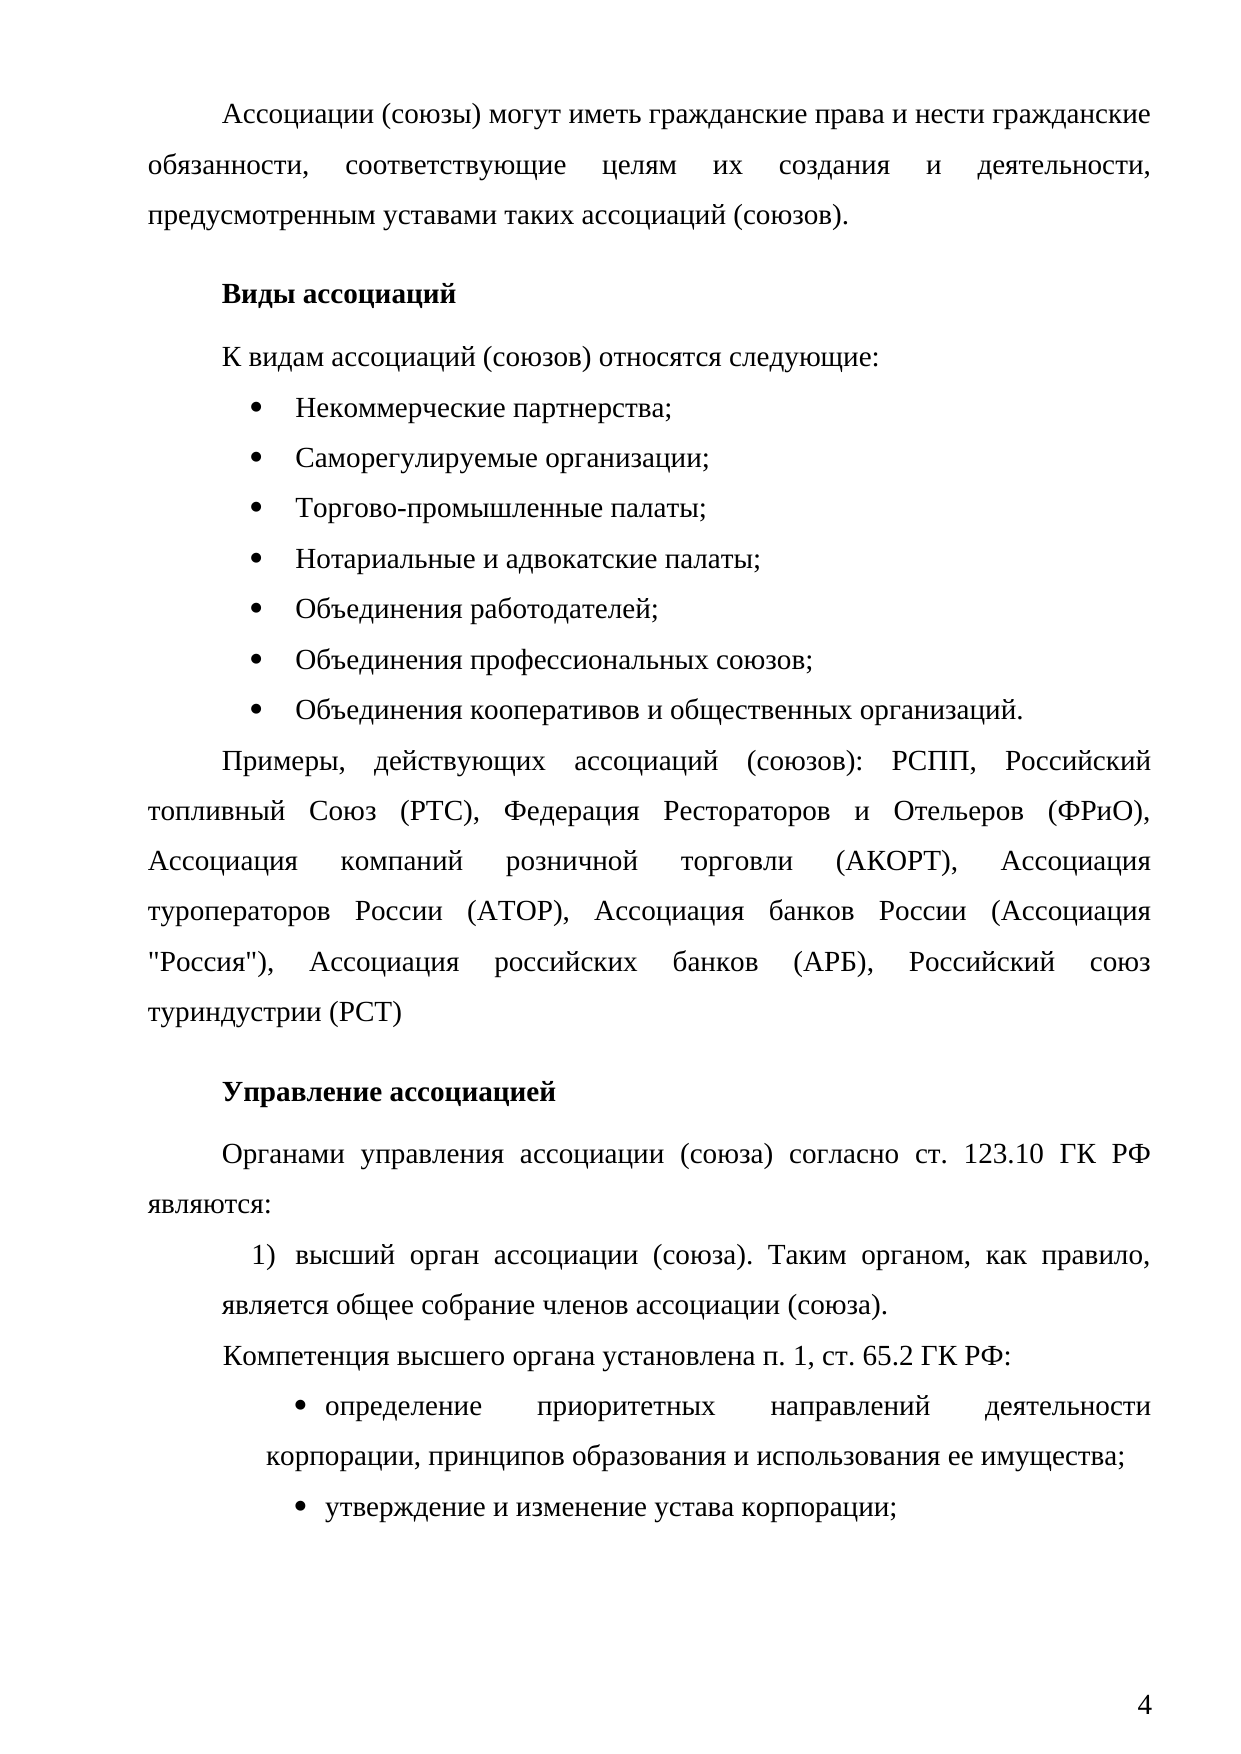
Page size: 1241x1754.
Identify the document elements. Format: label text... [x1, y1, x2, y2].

list Объединения профессиональных союзов; [207, 642, 1152, 675]
text Ассоциации (союзы) могут иметь гражданские права и нести гражданские обязанности, соответствующие целям их создания и деятельности, предусмотренным уставами таких ассоциаций (союзов). [148, 97, 1152, 231]
text К видам ассоциаций (союзов) относятся следующие: [148, 339, 1152, 373]
text Органами управления ассоциации (союза) согласно ст. 123.10 ГК РФ являются: [148, 1136, 1152, 1220]
list определение приоритетных направлений деятельности корпорации, принципов образования и использования ее имущества; [266, 1388, 1152, 1472]
list Торгово-промышленные палаты; [207, 491, 1152, 524]
list Нотариальные и адвокатские палаты; [207, 541, 1152, 574]
list утверждение и изменение устава корпорации; [266, 1489, 1152, 1522]
list Объединения работодателей; [207, 591, 1152, 625]
list Примеры, действующих ассоциаций (союзов): РСПП, Российский топливный Союз (РТС), Федерация Рестораторов и Отельеров (ФРиО), Ассоциация компаний розничной торговли (АКОРТ), Ассоциация туроператоров России (АТОР), Ассоциация банков России (Ассоциация "Россия"), Ассоциация российских банков (АРБ), Российский союз туриндустрии (РСТ) [148, 743, 1152, 1028]
list Некоммерческие партнерства; [207, 390, 1152, 423]
list Компетенция высшего органа установлена п. 1, ст. 65.2 ГК РФ: [192, 1338, 1152, 1371]
subtitle Управление ассоциацией [148, 1074, 1152, 1107]
list высший орган ассоциации (союза). Таким органом, как правило, является общее собрание членов ассоциации (союза). [222, 1237, 1152, 1321]
list Объединения кооперативов и общественных организаций. [207, 692, 1152, 726]
subtitle Виды ассоциаций [148, 277, 1152, 310]
list Саморегулируемые организации; [207, 440, 1152, 474]
